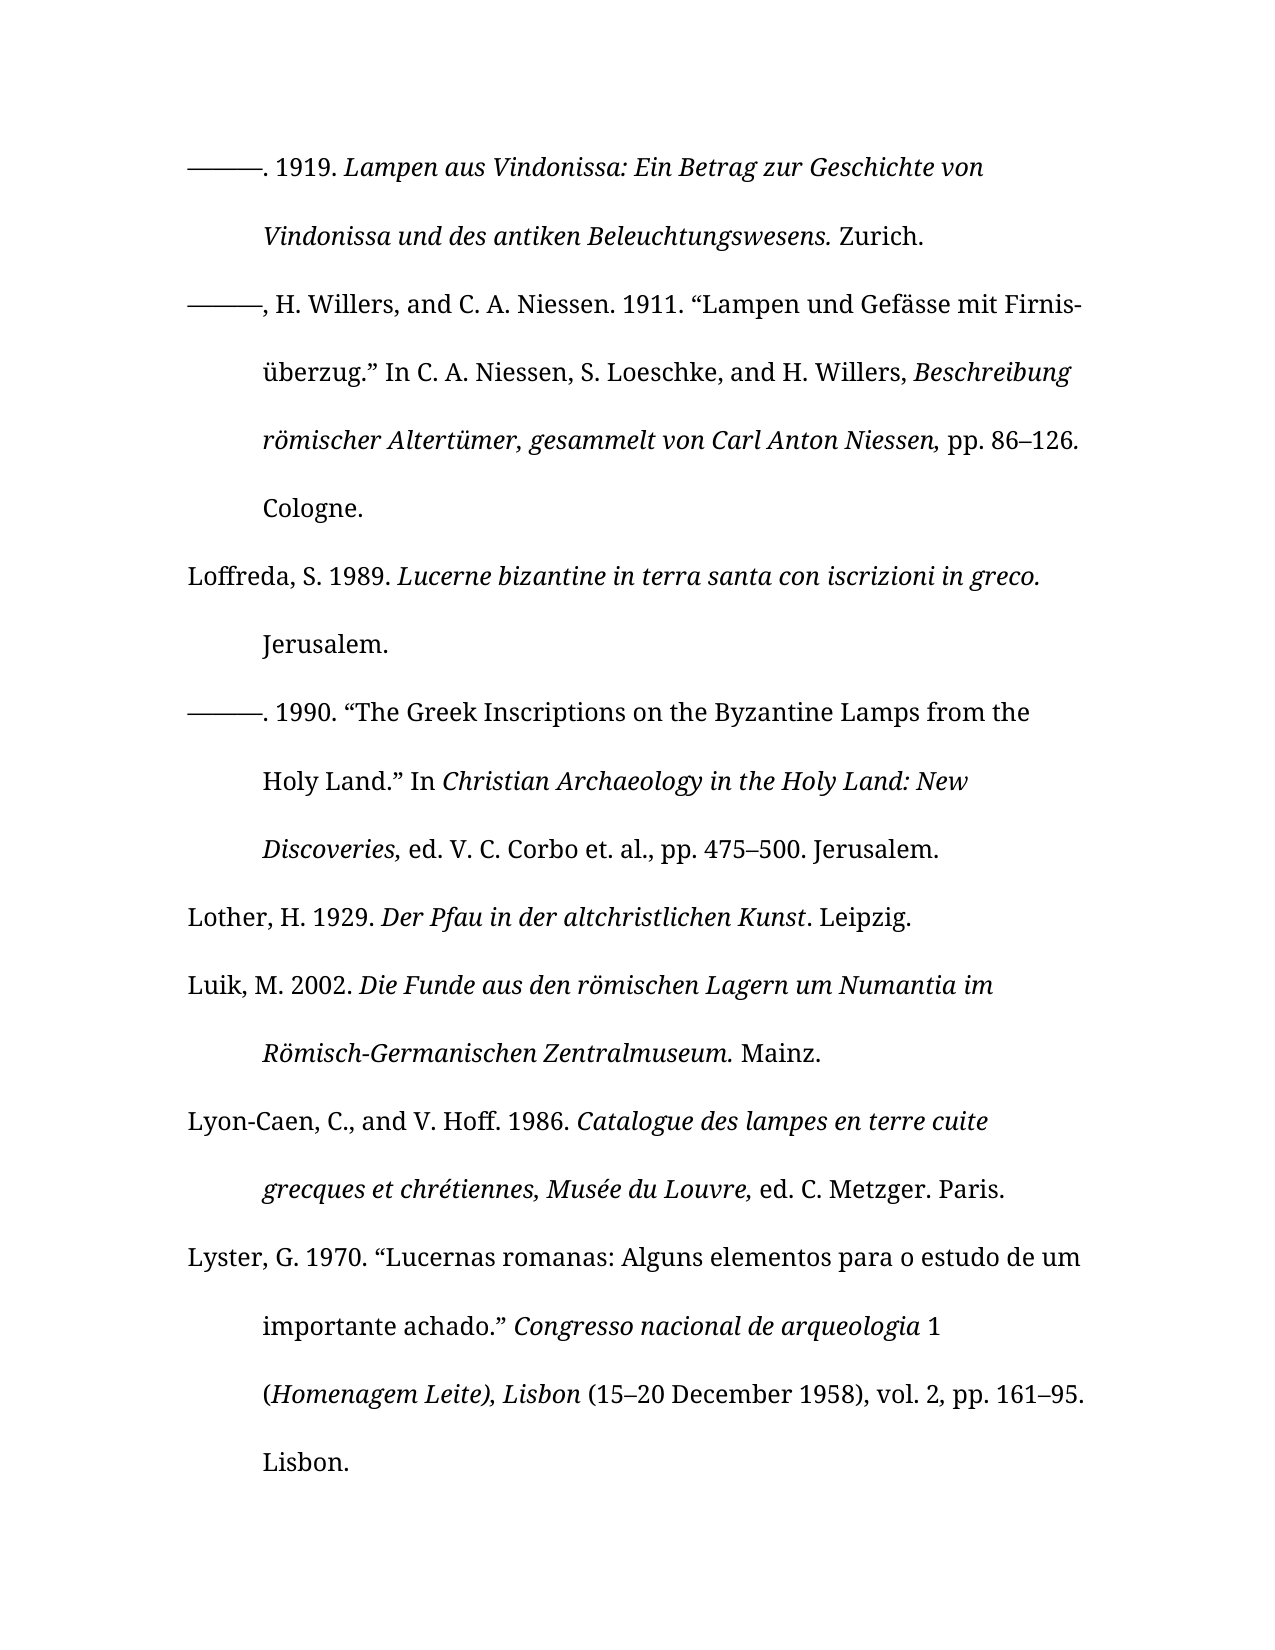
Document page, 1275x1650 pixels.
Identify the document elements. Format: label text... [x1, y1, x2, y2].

text Loffreda, S. 1989. Lucerne bizantine in terra santa con iscrizioni in greco. Jerusalem. [187, 559, 1087, 661]
text Lyster, G. 1970. “Lucernas romanas: Alguns elementos para o estudo de um importante achado.” Congresso nacional de arqueologia 1 (Homenagem Leite), Lisbon (15–20 December 1958), vol. 2, pp. 161–95. Lisbon. [187, 1240, 1087, 1478]
text Lyon-Caen, C., and V. Hoff. 1986. Catalogue des lampes en terre cuite grecques et chrétiennes, Musée du Louvre, ed. C. Metzger. Paris. [187, 1104, 1087, 1206]
text ———. 1990. “The Greek Inscriptions on the Byzantine Lamps from the Holy Land.” In Christian Archaeology in the Holy Land: New Discoveries, ed. V. C. Corbo et. al., pp. 475–500. Jerusalem. [187, 695, 1087, 865]
text Luik, M. 2002. Die Funde aus den römischen Lagern um Numantia im Römisch-Germanischen Zentralmuseum. Mainz. [187, 967, 1087, 1070]
text ———. 1919. Lampen aus Vindonissa: Ein Betrag zur Geschichte von Vindonissa und des antiken Beleuchtungswesens. Zurich. [187, 150, 1087, 252]
text Lother, H. 1929. Der Pfau in der altchristlichen Kunst. Leipzig. [187, 899, 1087, 933]
